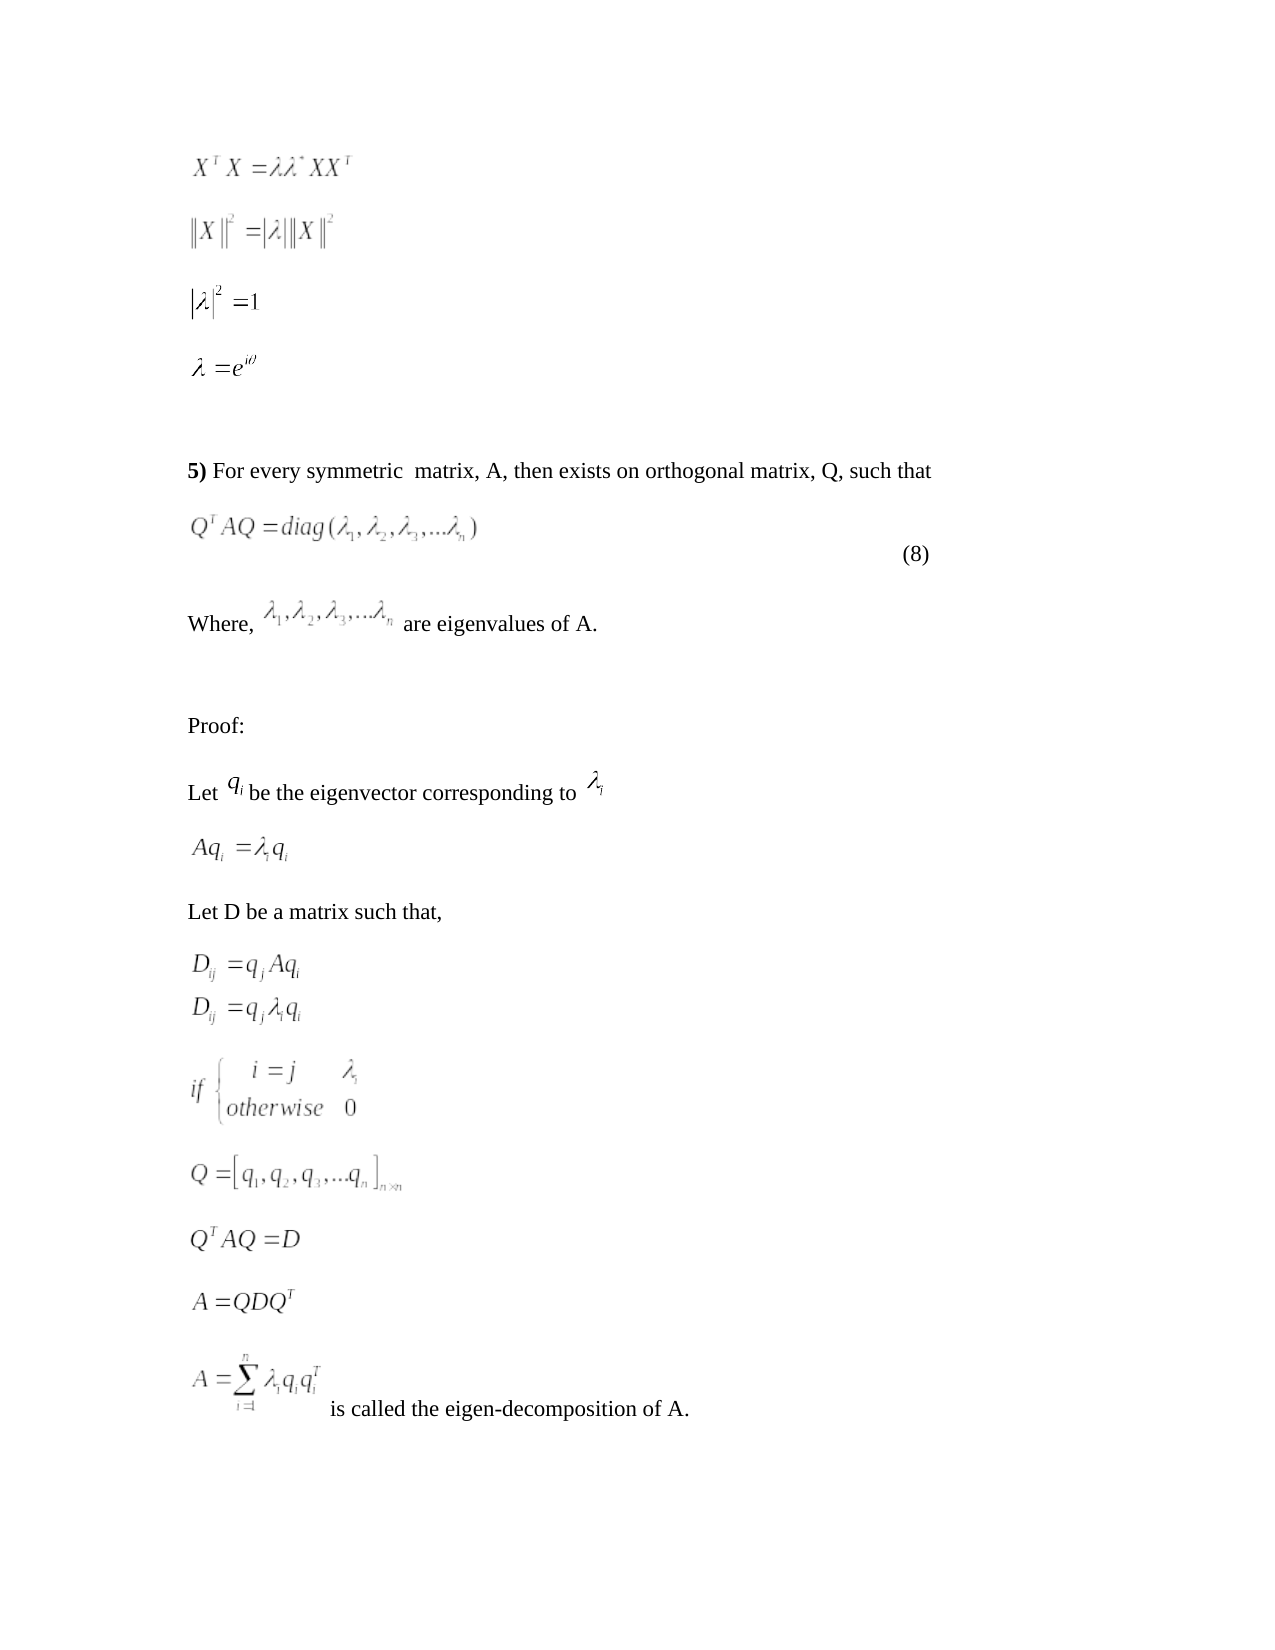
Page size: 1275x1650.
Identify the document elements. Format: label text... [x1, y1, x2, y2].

text 5) For every symmetric matrix, A, then exists on orthogonal matrix, Q, such that [187, 457, 1087, 484]
text Proof: [187, 712, 1087, 738]
text Where, are eigenvalues of A. [187, 594, 1087, 636]
text is called the eigen-decomposition of A. [187, 1346, 1087, 1421]
text Let D be a matrix such that, [187, 898, 1087, 924]
text Let be the eigenvector corresponding to [187, 763, 1087, 806]
text (8) [187, 508, 1087, 567]
